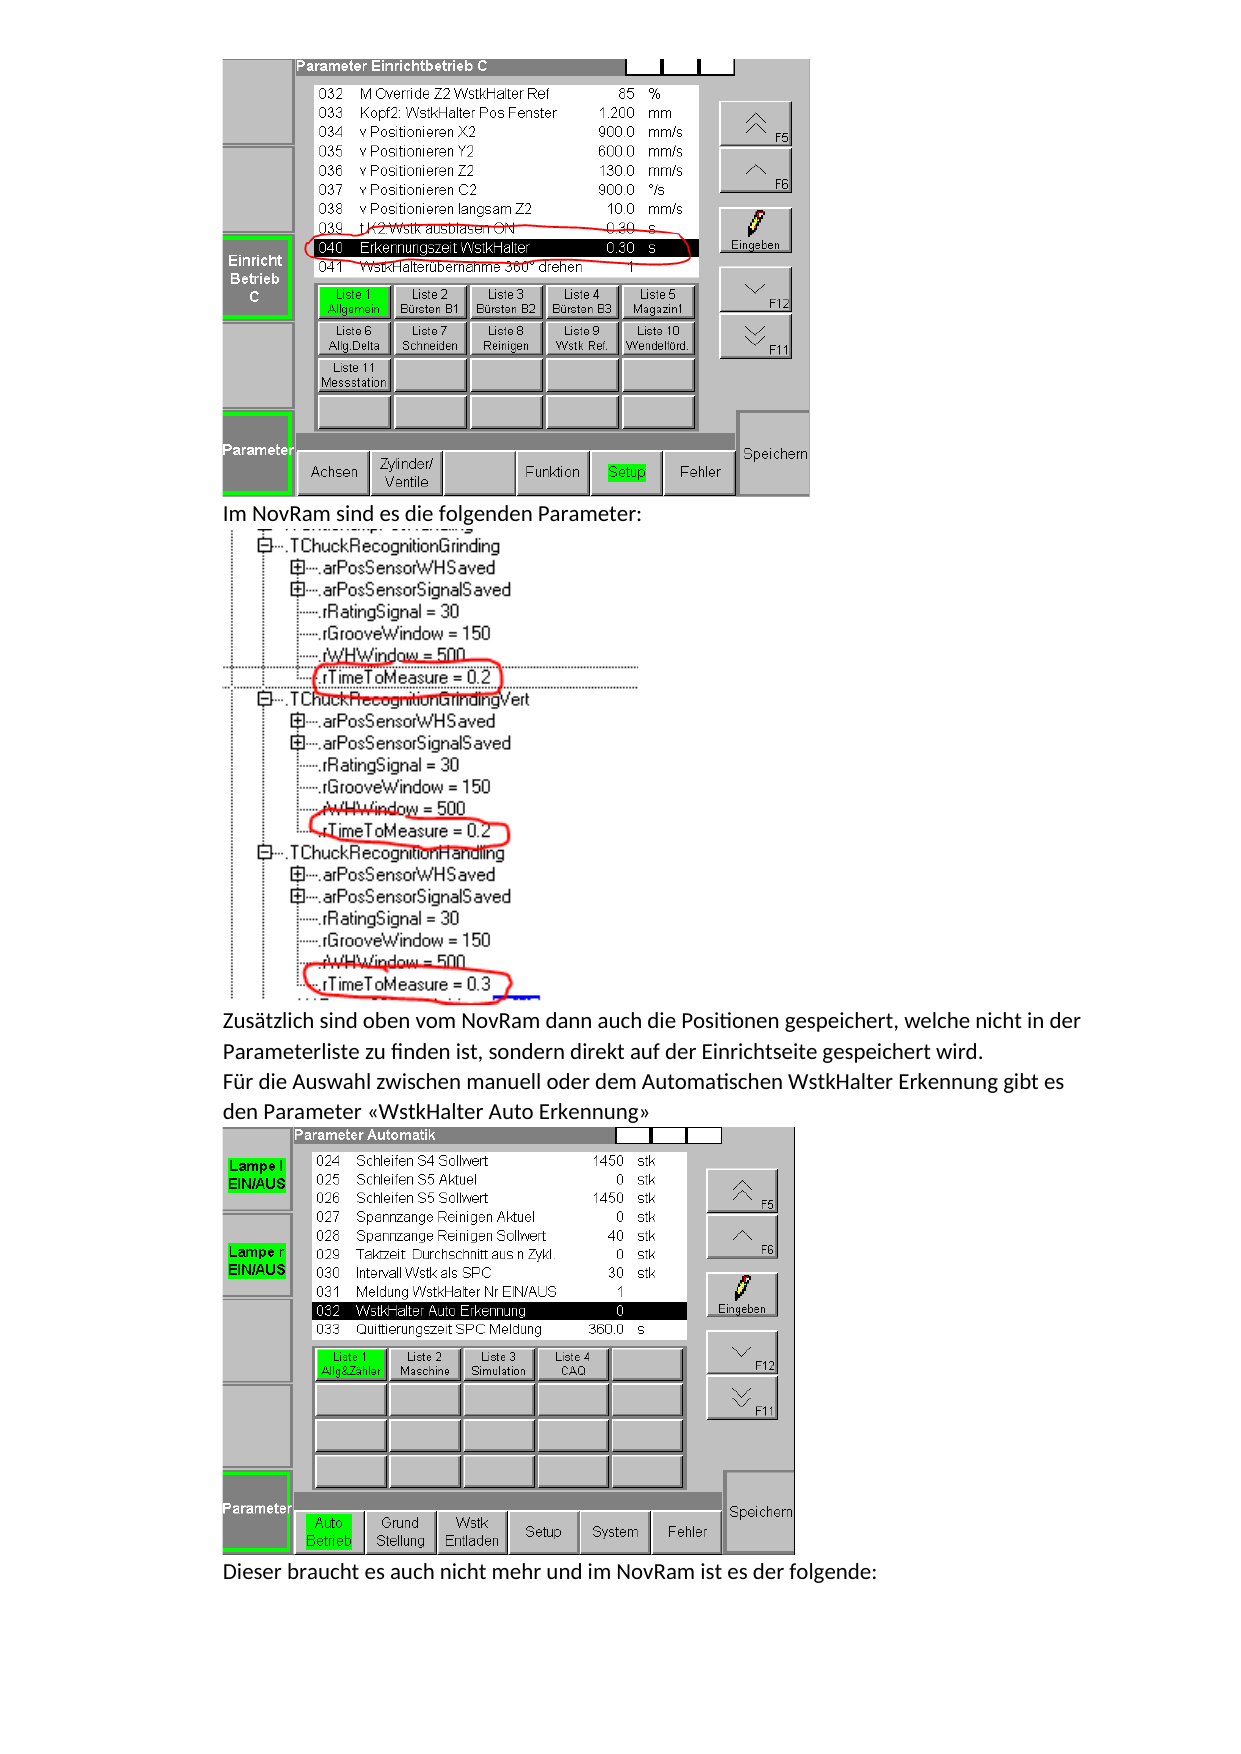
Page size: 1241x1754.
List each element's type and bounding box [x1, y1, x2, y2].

picture [222, 1127, 796, 1555]
picture [222, 59, 810, 497]
list [185, 59, 1093, 1585]
picture [222, 529, 639, 1005]
